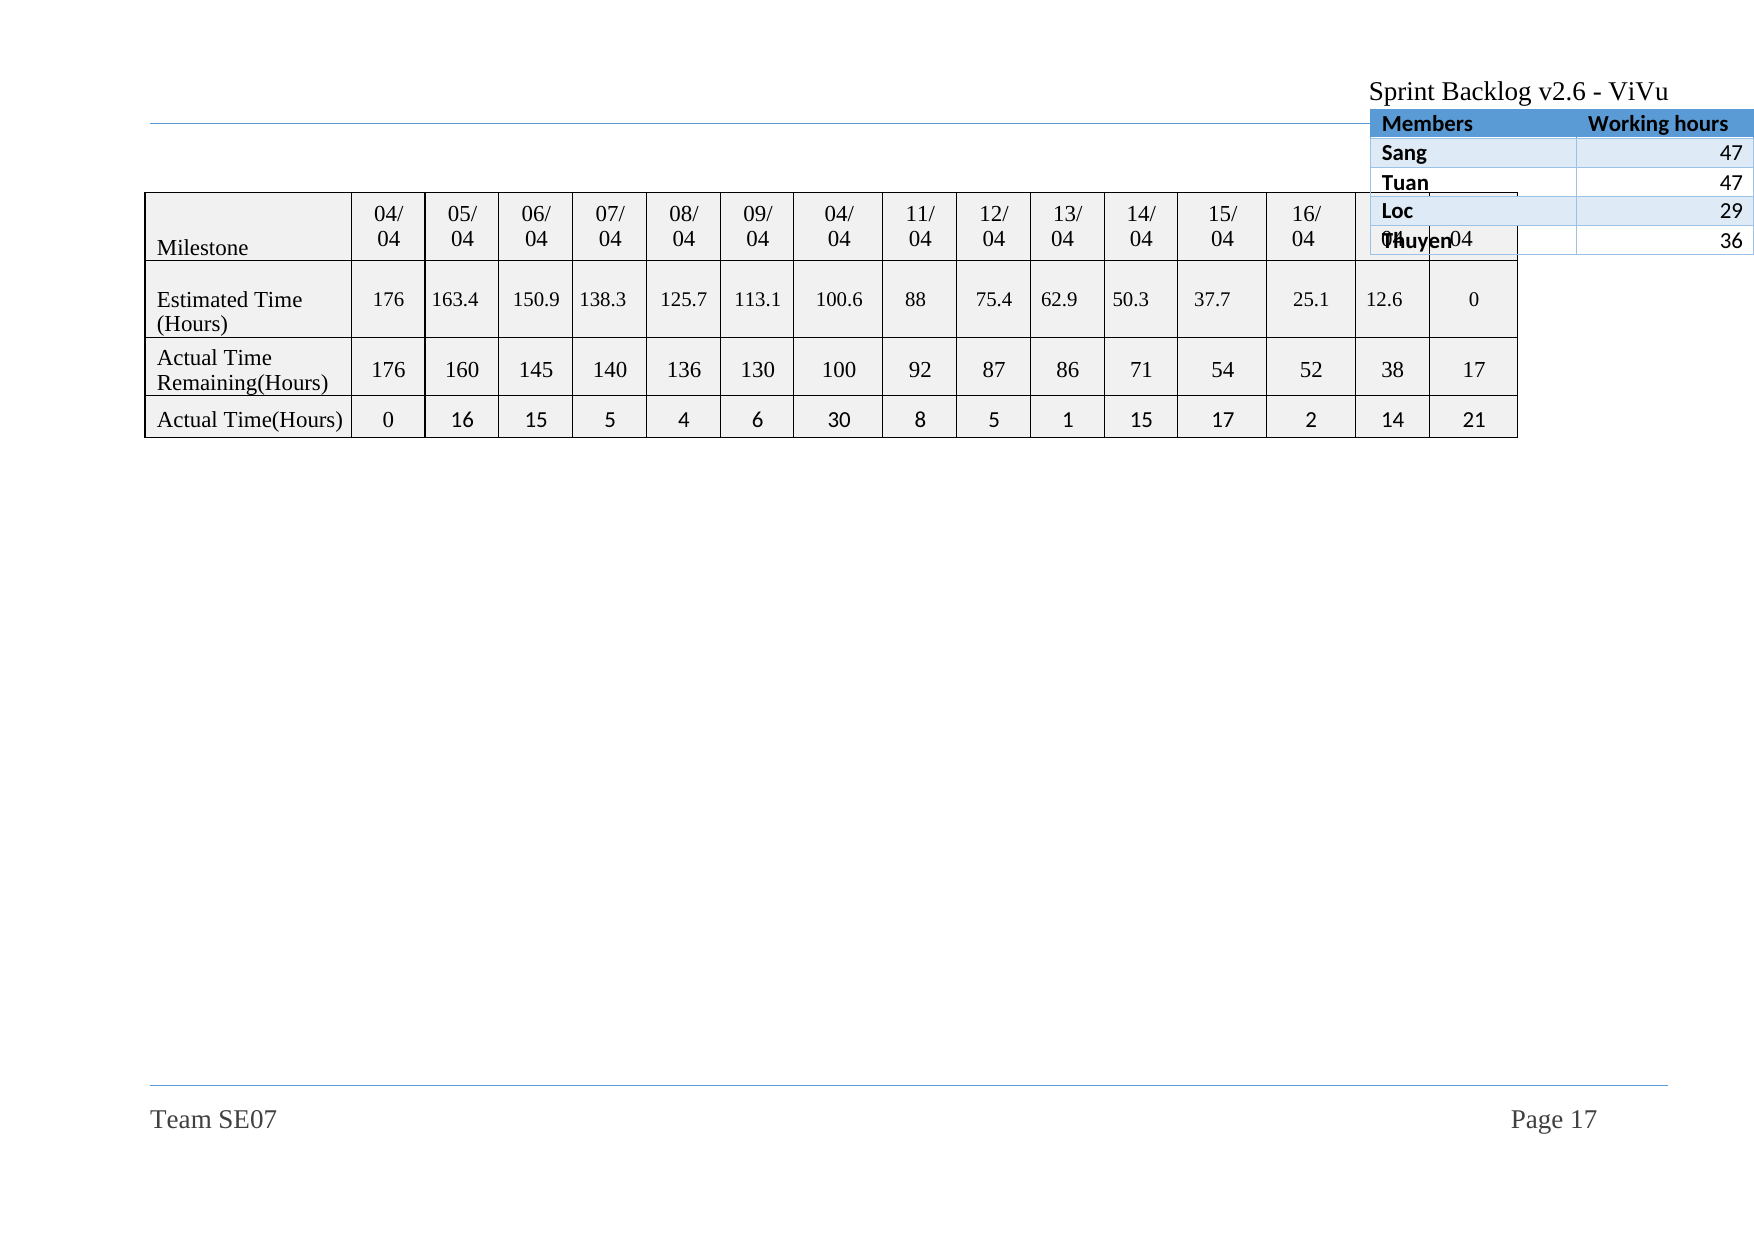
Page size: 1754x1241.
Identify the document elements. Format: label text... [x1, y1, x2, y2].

table_header Working hours [1577, 110, 1753, 137]
table_cell Actual Time Remaining(Hours) [146, 338, 351, 395]
table_cell 16 [426, 396, 498, 437]
table_cell 150.9 [499, 261, 572, 337]
table_cell 0 [1430, 261, 1517, 337]
table_cell 21 [1430, 396, 1517, 437]
table_cell 75.4 [957, 261, 1030, 337]
table_cell 54 [1178, 338, 1266, 395]
table_header 12/ 04 [957, 193, 1030, 260]
table_cell Tuan [1371, 168, 1576, 196]
table_cell 0 [352, 396, 424, 437]
table_cell Loc [1371, 197, 1576, 225]
table_header 17/ 04 [1356, 193, 1429, 260]
table_header 09/ 04 [721, 193, 793, 260]
table_header 08/ 04 [647, 193, 720, 260]
table_cell 36 [1577, 226, 1753, 254]
table_cell 176 [352, 338, 424, 395]
table_cell Thuyen [1371, 226, 1576, 254]
table_header 14/ 04 [1105, 193, 1177, 260]
table_cell 100 [794, 338, 882, 395]
table_cell 130 [721, 338, 793, 395]
table_cell 30 [794, 396, 882, 437]
table_cell 25.1 [1267, 261, 1355, 337]
table_cell 145 [499, 338, 572, 395]
table_cell 71 [1105, 338, 1177, 395]
table_cell 92 [883, 338, 956, 395]
table_cell 4 [647, 396, 720, 437]
table_cell 88 [883, 261, 956, 337]
table_cell 87 [957, 338, 1030, 395]
table_cell 2 [1267, 396, 1355, 437]
table_cell 1 [1031, 396, 1104, 437]
table_cell 176 [352, 261, 424, 337]
table_header 15/ 04 [1178, 193, 1266, 260]
table_header 07/ 04 [573, 193, 646, 260]
table_cell 62.9 [1031, 261, 1104, 337]
table_cell 86 [1031, 338, 1104, 395]
table_cell Sang [1371, 139, 1576, 167]
table_cell 17 [1178, 396, 1266, 437]
table_cell 5 [957, 396, 1030, 437]
table_cell Estimated Time (Hours) [146, 261, 351, 337]
table_cell 47 [1577, 139, 1753, 167]
table_cell 136 [647, 338, 720, 395]
table_header 11/ 04 [883, 193, 956, 260]
table_header 16/ 04 [1267, 193, 1355, 260]
table_cell 163.4 [426, 261, 498, 337]
table_cell 113.1 [721, 261, 793, 337]
table_cell 38 [1356, 338, 1429, 395]
table_cell 6 [721, 396, 793, 437]
table_cell 125.7 [647, 261, 720, 337]
table_cell 14 [1356, 396, 1429, 437]
table_cell 5 [573, 396, 646, 437]
table_cell 15 [1105, 396, 1177, 437]
table_header 04/ 04 [794, 193, 882, 260]
table_header Members [1371, 110, 1576, 137]
table_cell 50.3 [1105, 261, 1177, 337]
table_header 04/ 04 [352, 193, 424, 260]
table_header 06/ 04 [499, 193, 572, 260]
table_cell 17 [1430, 338, 1517, 395]
table_cell 29 [1577, 197, 1753, 225]
table_cell 100.6 [794, 261, 882, 337]
table_cell 47 [1577, 168, 1753, 196]
table_header Milestone [146, 193, 351, 260]
table_cell 12.6 [1356, 261, 1429, 337]
table_header 05/ 04 [426, 193, 498, 260]
table_cell Actual Time(Hours) [146, 396, 351, 437]
table_cell 37.7 [1178, 261, 1266, 337]
table_cell 8 [883, 396, 956, 437]
table_cell 52 [1267, 338, 1355, 395]
table_cell 15 [499, 396, 572, 437]
table_cell 140 [573, 338, 646, 395]
table_cell 160 [426, 338, 498, 395]
table_header 13/ 04 [1031, 193, 1104, 260]
table_cell 138.3 [573, 261, 646, 337]
